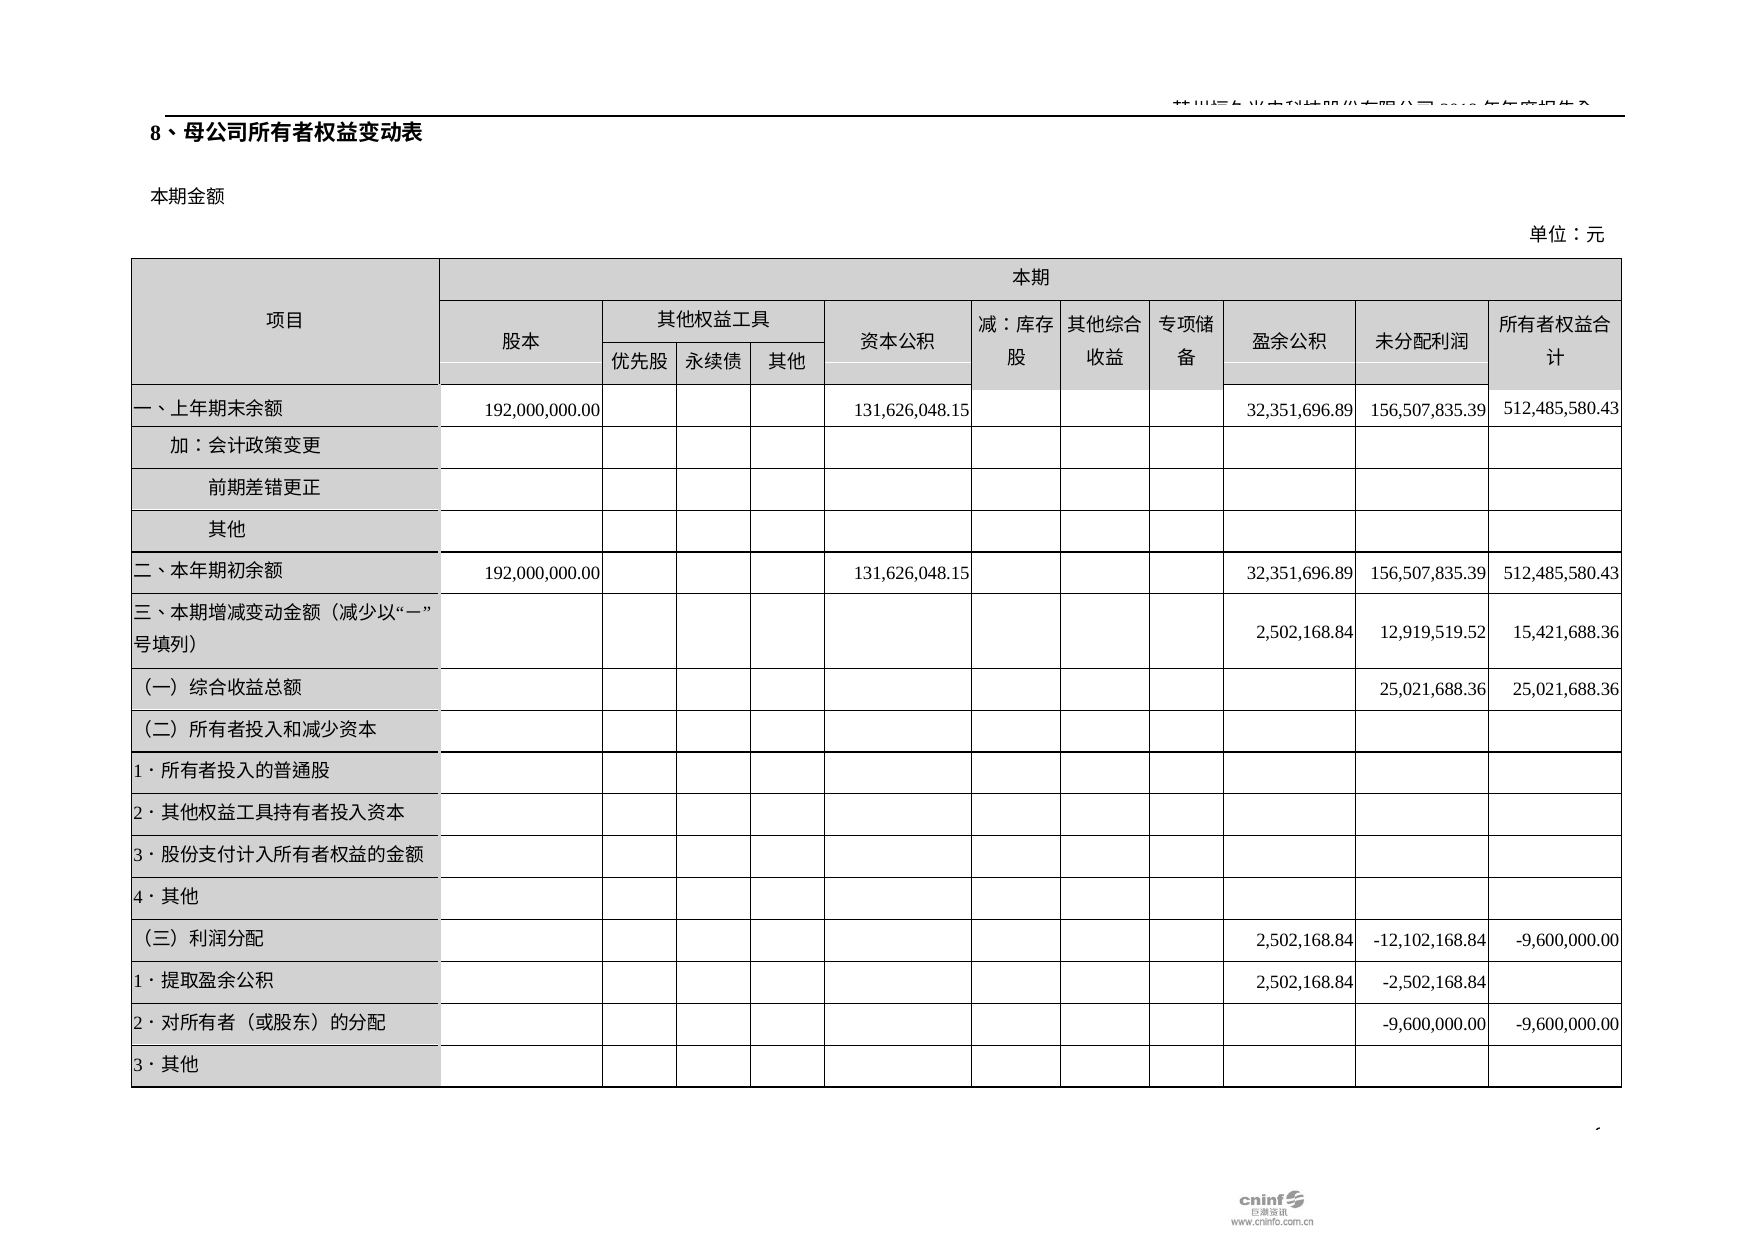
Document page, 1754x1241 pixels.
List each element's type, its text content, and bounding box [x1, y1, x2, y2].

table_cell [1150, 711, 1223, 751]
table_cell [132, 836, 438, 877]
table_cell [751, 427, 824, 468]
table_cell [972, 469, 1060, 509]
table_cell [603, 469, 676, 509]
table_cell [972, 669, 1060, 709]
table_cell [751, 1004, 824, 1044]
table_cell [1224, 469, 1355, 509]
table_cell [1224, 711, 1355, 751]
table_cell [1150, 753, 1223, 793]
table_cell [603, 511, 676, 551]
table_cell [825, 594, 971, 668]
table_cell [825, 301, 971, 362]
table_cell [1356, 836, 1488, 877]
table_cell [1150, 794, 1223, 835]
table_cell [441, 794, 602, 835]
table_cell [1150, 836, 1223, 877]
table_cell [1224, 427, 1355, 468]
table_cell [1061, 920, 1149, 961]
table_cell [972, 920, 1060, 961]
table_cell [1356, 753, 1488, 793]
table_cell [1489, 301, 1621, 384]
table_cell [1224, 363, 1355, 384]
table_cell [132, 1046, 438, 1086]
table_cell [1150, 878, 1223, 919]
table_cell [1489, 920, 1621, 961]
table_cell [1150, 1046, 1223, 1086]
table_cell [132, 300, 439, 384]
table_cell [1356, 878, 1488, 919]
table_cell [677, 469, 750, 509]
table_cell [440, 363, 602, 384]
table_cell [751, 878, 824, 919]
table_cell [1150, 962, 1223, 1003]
picture [1227, 1188, 1316, 1228]
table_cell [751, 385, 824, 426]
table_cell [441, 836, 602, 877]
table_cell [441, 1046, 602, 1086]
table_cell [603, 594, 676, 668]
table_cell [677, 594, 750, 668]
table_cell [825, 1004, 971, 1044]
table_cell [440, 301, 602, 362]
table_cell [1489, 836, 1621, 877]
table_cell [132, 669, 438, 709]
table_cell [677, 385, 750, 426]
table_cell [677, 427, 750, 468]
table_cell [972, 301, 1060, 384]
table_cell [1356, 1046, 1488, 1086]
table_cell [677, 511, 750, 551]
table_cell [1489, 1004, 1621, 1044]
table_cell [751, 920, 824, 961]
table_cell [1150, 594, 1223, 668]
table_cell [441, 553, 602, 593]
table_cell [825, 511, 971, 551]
text 单位：元 [121, 221, 1604, 247]
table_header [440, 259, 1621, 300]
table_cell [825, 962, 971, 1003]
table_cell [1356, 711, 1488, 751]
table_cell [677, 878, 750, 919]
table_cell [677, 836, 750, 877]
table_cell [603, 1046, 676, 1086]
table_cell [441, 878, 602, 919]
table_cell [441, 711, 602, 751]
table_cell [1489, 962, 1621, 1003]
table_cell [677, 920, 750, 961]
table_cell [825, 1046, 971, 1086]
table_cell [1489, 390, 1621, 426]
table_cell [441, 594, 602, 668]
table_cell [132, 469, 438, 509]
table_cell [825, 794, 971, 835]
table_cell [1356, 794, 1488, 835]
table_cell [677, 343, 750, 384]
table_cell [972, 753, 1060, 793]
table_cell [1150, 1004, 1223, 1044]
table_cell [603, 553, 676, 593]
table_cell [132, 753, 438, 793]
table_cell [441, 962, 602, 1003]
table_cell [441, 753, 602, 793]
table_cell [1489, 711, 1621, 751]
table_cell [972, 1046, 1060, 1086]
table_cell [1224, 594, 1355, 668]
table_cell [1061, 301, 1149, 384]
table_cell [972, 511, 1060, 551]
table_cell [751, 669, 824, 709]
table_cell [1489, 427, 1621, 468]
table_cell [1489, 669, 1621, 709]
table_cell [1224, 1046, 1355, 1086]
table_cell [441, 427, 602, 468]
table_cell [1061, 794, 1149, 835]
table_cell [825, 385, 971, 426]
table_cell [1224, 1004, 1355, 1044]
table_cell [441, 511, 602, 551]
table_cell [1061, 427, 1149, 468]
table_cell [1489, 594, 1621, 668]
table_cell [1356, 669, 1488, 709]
text 本期金额 [150, 184, 1635, 209]
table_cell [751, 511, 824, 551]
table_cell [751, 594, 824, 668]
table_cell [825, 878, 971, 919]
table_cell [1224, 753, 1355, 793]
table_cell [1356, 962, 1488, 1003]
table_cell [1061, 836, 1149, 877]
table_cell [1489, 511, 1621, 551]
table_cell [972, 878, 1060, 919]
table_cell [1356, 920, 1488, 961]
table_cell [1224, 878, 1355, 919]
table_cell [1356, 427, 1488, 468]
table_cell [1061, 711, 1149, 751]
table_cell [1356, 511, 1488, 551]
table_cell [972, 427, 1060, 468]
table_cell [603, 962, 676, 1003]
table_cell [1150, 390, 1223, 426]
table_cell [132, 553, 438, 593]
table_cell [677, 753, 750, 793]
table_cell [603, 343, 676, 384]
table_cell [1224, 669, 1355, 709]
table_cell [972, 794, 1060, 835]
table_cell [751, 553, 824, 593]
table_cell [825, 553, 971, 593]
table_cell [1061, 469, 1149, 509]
subtitle 8、母公司所有者权益变动表 [150, 116, 1635, 146]
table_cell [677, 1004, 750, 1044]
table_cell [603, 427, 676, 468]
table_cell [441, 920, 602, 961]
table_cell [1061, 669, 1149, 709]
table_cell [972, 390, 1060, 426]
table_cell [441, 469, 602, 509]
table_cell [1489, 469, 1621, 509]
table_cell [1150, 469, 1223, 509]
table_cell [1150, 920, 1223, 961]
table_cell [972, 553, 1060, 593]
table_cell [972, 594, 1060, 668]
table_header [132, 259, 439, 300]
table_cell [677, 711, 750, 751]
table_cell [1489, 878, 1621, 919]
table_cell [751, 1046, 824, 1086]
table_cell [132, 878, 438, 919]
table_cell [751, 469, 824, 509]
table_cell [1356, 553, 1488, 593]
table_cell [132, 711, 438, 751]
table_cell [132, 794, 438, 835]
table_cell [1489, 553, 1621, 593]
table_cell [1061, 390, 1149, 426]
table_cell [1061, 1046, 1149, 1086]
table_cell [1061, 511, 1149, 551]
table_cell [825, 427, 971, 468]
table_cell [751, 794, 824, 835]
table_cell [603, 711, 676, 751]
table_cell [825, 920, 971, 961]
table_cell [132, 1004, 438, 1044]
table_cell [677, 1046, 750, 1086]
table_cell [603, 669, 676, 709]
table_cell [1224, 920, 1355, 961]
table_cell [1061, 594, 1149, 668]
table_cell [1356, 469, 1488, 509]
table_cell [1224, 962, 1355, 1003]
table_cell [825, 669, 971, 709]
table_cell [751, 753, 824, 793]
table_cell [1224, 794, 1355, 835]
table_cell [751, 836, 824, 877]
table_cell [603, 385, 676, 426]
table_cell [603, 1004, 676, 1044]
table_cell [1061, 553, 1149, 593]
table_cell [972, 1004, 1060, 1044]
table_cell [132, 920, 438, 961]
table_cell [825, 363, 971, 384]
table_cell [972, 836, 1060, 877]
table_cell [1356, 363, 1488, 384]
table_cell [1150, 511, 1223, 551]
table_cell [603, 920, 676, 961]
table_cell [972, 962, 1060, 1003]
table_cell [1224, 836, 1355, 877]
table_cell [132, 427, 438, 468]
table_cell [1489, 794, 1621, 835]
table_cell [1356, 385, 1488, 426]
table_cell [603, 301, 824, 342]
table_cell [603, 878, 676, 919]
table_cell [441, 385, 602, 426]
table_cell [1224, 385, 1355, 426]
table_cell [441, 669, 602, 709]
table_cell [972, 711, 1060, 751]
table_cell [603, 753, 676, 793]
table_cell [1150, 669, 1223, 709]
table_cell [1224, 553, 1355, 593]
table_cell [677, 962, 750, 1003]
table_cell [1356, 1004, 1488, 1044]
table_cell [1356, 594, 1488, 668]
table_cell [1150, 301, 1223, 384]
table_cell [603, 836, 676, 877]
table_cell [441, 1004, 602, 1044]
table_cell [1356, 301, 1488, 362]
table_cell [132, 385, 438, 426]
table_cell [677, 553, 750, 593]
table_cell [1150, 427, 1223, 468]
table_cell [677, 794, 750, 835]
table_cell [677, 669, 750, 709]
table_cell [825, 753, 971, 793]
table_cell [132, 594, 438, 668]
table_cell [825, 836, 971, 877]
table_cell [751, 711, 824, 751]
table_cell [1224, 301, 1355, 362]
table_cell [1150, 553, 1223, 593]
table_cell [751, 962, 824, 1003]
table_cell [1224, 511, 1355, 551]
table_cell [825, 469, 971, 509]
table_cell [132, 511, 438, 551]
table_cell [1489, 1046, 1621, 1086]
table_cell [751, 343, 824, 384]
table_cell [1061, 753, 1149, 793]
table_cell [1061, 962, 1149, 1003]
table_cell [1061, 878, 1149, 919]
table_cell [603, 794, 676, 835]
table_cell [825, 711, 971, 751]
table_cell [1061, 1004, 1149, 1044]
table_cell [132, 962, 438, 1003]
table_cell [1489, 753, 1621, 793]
